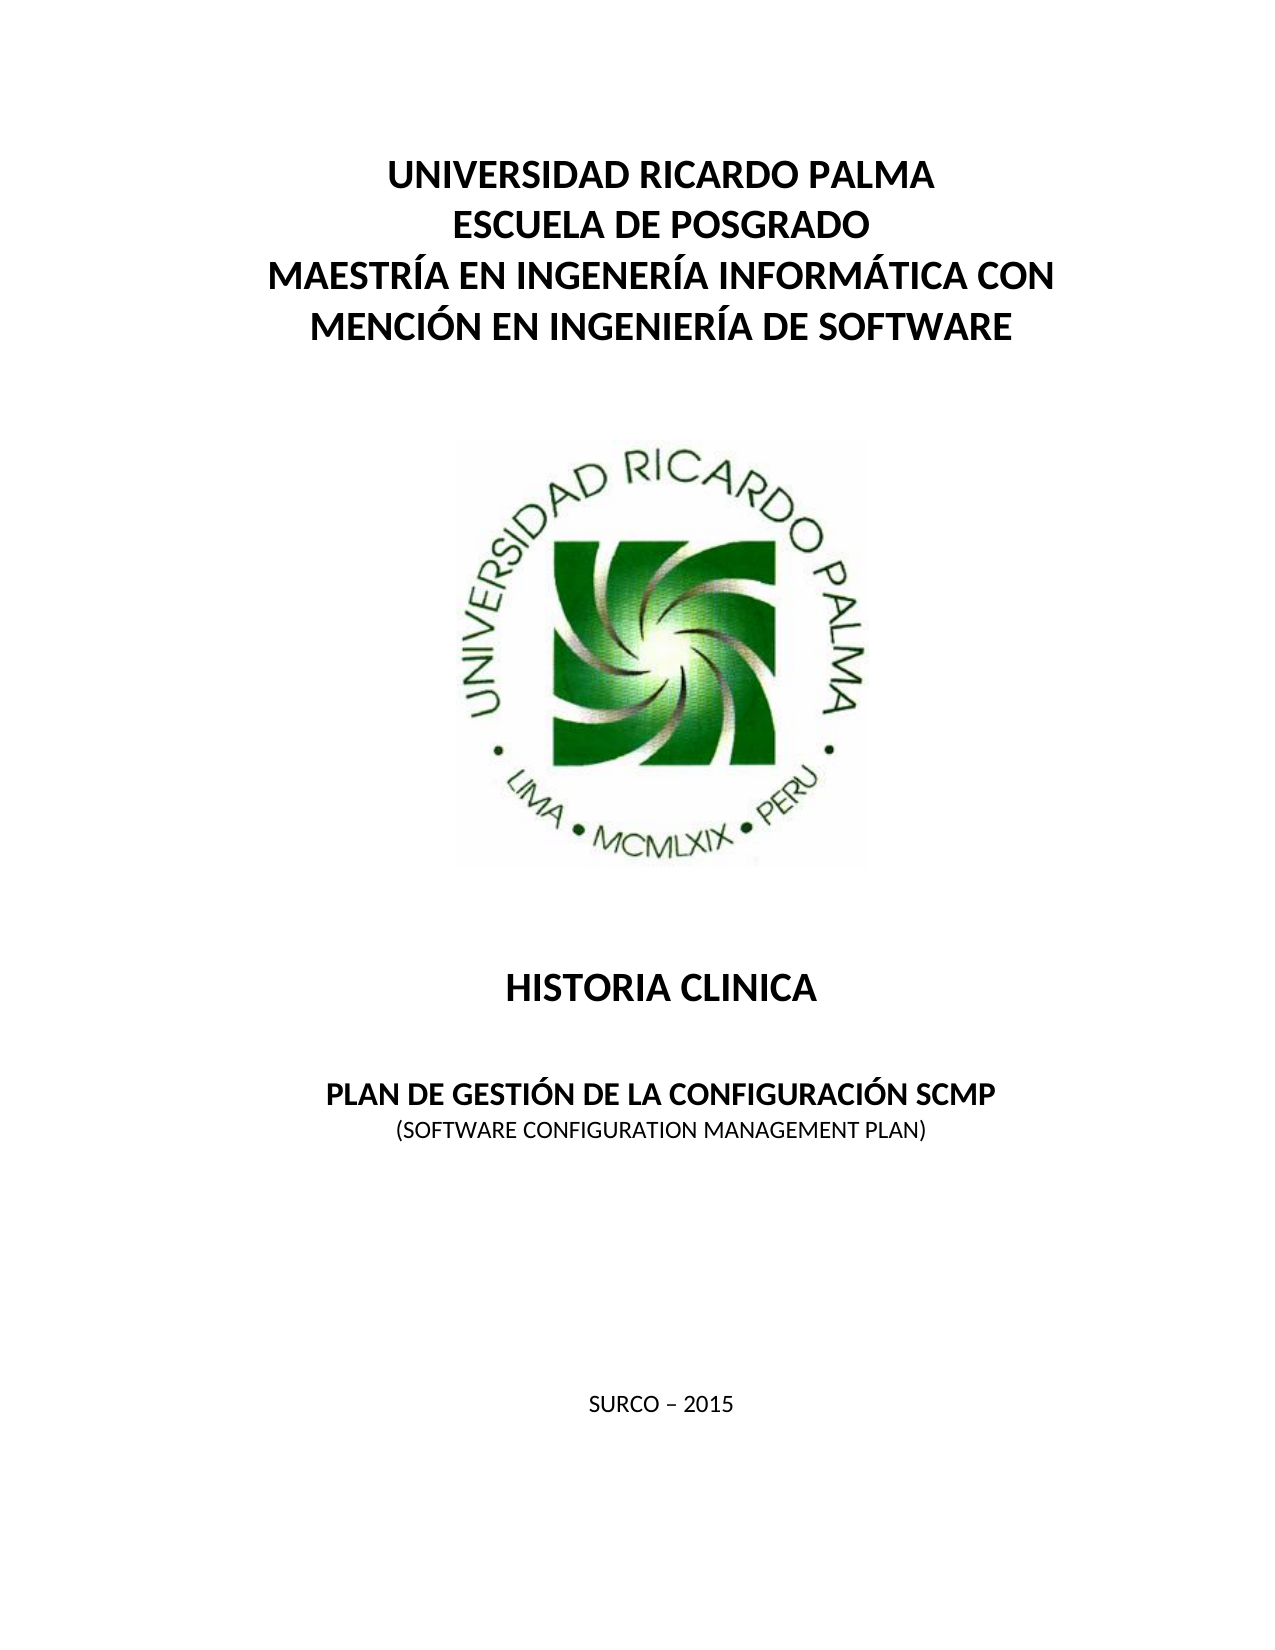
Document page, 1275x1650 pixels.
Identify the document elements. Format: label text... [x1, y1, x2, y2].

text PLAN DE GESTIÓN DE LA CONFIGURACIÓN SCMP [224, 1073, 1098, 1114]
text (SOFTWARE CONFIGURATION MANAGEMENT PLAN) [224, 1114, 1098, 1144]
text HISTORIA CLINICA [224, 961, 1098, 1012]
picture [456, 440, 870, 869]
text SURCO – 2015 [224, 1389, 1098, 1419]
text ESCUELA DE POSGRADO [224, 198, 1098, 249]
text UNIVERSIDAD RICARDO PALMA [224, 148, 1098, 198]
text MAESTRÍA EN INGENERÍA INFORMÁTICA CON MENCIÓN EN INGENIERÍA DE SOFTWARE [224, 249, 1098, 351]
